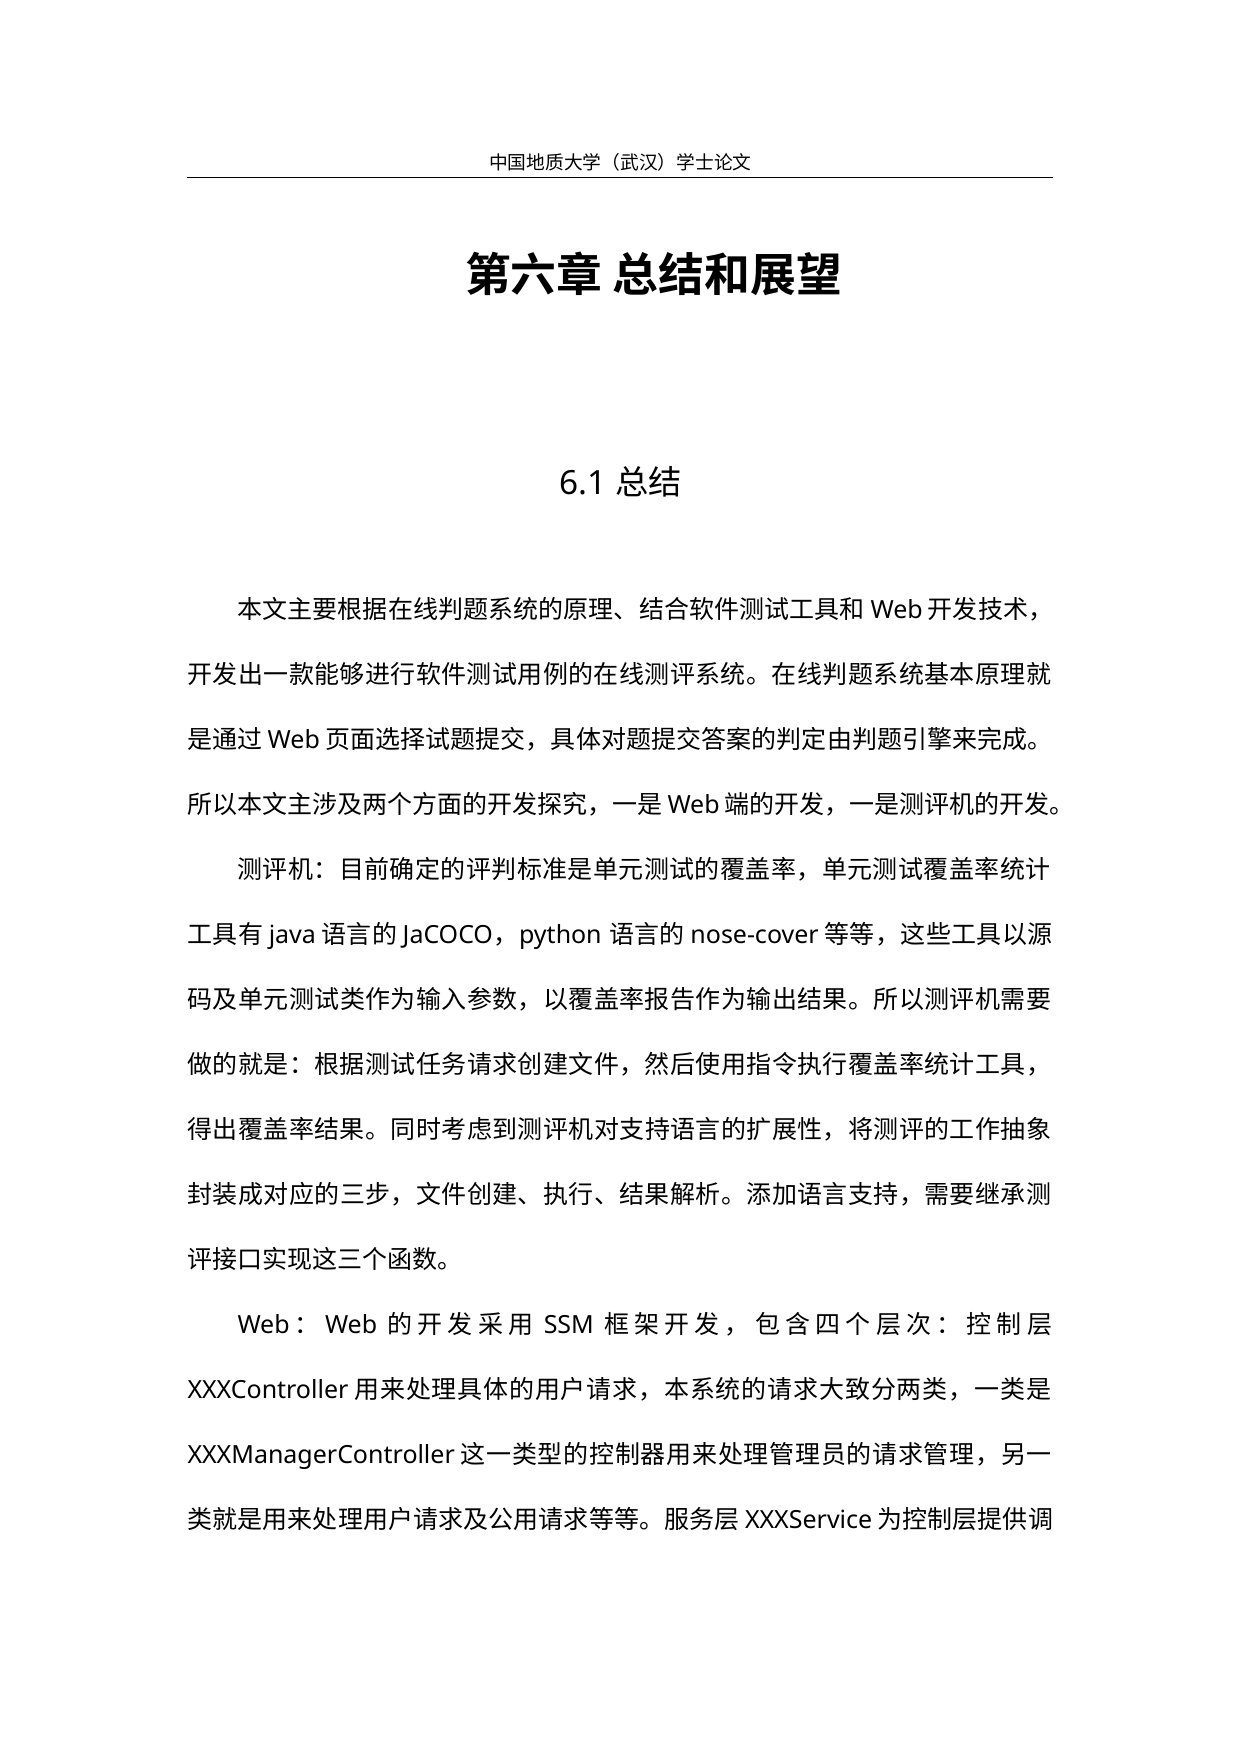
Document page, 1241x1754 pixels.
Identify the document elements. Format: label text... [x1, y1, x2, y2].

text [187, 1290, 1053, 1550]
text 测评机：目前确定的评判标准是单元测试的覆盖率，单元测试覆盖率统计工具有java语言的JaCOCO，python 语言的nose-cover等等，这些工具以源码及单元测试类作为输入参数，以覆盖率报告作为输出结果。所以测评机需要做的就是：根据测试任务请求创建文件，然后使用指令执行覆盖率统计工具，得出覆盖率结果。同时考虑到测评机对支持语言的扩展性，将测评的工作抽象封装成对应的三步，文件创建、执行、结果解析。添加语言支持，需要继承测评接口实现这三个函数。 [187, 835, 1053, 1290]
subtitle 6.1 总结 [187, 448, 1053, 513]
subtitle 第六章 总结和展望 [350, 222, 1053, 320]
text 本文主要根据在线判题系统的原理、结合软件测试工具和Web开发技术，开发出一款能够进行软件测试用例的在线测评系统。在线判题系统基本原理就是通过Web页面选择试题提交，具体对题提交答案的判定由判题引擎来完成。所以本文主涉及两个方面的开发探究，一是Web端的开发，一是测评机的开发。 [187, 575, 1053, 835]
